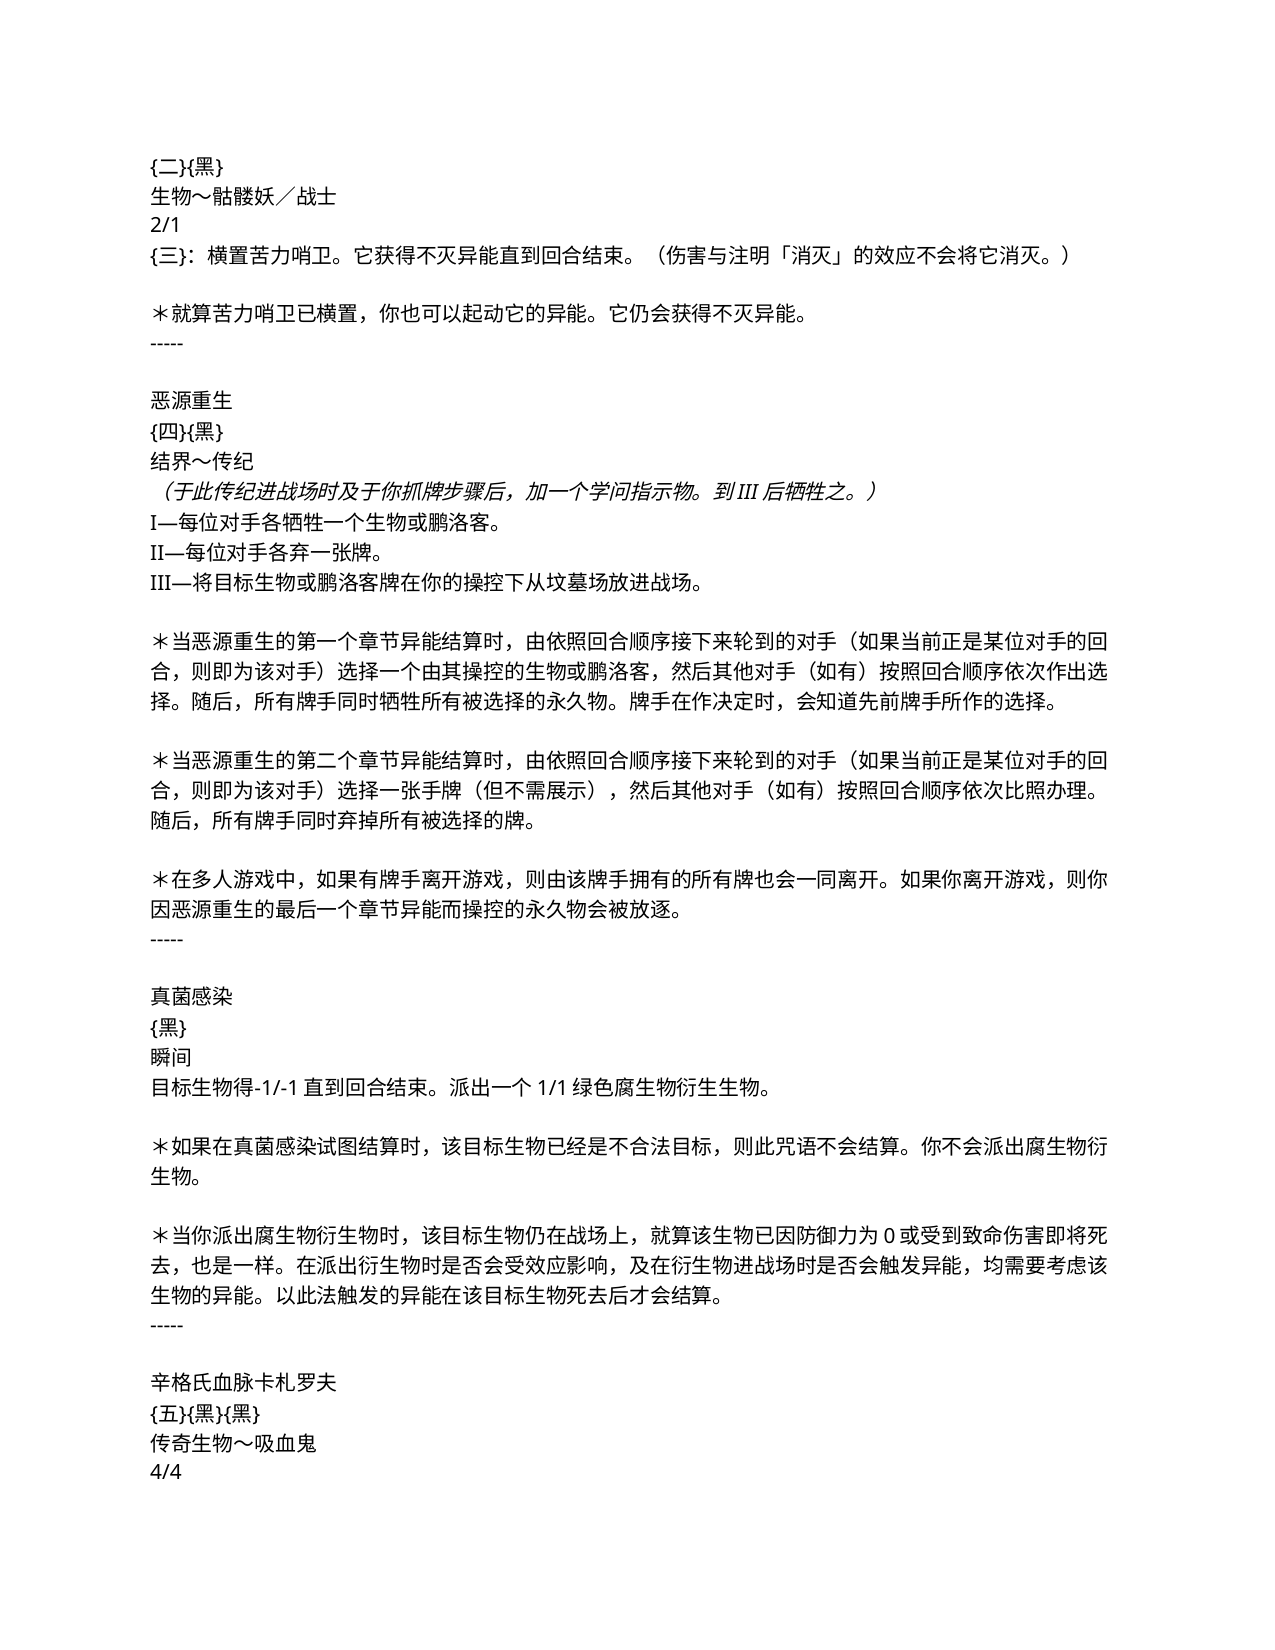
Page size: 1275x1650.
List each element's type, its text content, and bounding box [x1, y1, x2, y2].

text ----- [150, 1310, 1125, 1338]
text {二}{黑} [150, 150, 1125, 180]
text 4/4 [150, 1457, 1125, 1486]
text 瞬间 [150, 1041, 1125, 1071]
text II—每位对手各弃一张牌。 [150, 536, 1125, 566]
text ＊当你派出腐生物衍生物时，该目标生物仍在战场上，就算该生物已因防御力为0或受到致命伤害即将死去，也是一样。在派出衍生物时是否会受效应影响，及在衍生物进战场时是否会触发异能，均需要考虑该生物的异能。以此法触发的异能在该目标生物死去后才会结算。 [150, 1219, 1125, 1310]
text {五}{黑}{黑} [150, 1397, 1125, 1427]
text ----- [150, 328, 1125, 356]
text {四}{黑} [150, 415, 1125, 445]
text 生物～骷髅妖／战士 [150, 180, 1125, 211]
text ＊当恶源重生的第一个章节异能结算时，由依照回合顺序接下来轮到的对手（如果当前正是某位对手的回合，则即为该对手）选择一个由其操控的生物或鹏洛客，然后其他对手（如有）按照回合顺序依次作出选择。随后，所有牌手同时牺牲所有被选择的永久物。牌手在作决定时，会知道先前牌手所作的选择。 [150, 625, 1125, 716]
text I—每位对手各牺牲一个生物或鹏洛客。 [150, 506, 1125, 536]
text III—将目标生物或鹏洛客牌在你的操控下从坟墓场放进战场。 [150, 566, 1125, 597]
text ＊如果在真菌感染试图结算时，该目标生物已经是不合法目标，则此咒语不会结算。你不会派出腐生物衍生物。 [150, 1130, 1125, 1191]
text （于此传纪进战场时及于你抓牌步骤后，加一个学问指示物。到III后牺牲之。） [150, 476, 1125, 506]
text ＊就算苦力哨卫已横置，你也可以起动它的异能。它仍会获得不灭异能。 [150, 298, 1125, 328]
text ----- [150, 924, 1125, 952]
text 恶源重生 [150, 385, 1125, 415]
text 传奇生物～吸血鬼 [150, 1427, 1125, 1457]
text {三}：横置苦力哨卫。它获得不灭异能直到回合结束。（伤害与注明「消灭」的效应不会将它消灭。） [150, 239, 1125, 269]
text 辛格氏血脉卡札罗夫 [150, 1367, 1125, 1397]
text ＊当恶源重生的第二个章节异能结算时，由依照回合顺序接下来轮到的对手（如果当前正是某位对手的回合，则即为该对手）选择一张手牌（但不需展示），然后其他对手（如有）按照回合顺序依次比照办理。随后，所有牌手同时弃掉所有被选择的牌。 [150, 744, 1125, 835]
text 真菌感染 [150, 981, 1125, 1011]
text 目标生物得-1/-1直到回合结束。派出一个1/1绿色腐生物衍生生物。 [150, 1071, 1125, 1102]
text 2/1 [150, 211, 1125, 239]
text ＊在多人游戏中，如果有牌手离开游戏，则由该牌手拥有的所有牌也会一同离开。如果你离开游戏，则你因恶源重生的最后一个章节异能而操控的永久物会被放逐。 [150, 863, 1125, 924]
text {黑} [150, 1011, 1125, 1041]
text 结界～传纪 [150, 445, 1125, 476]
